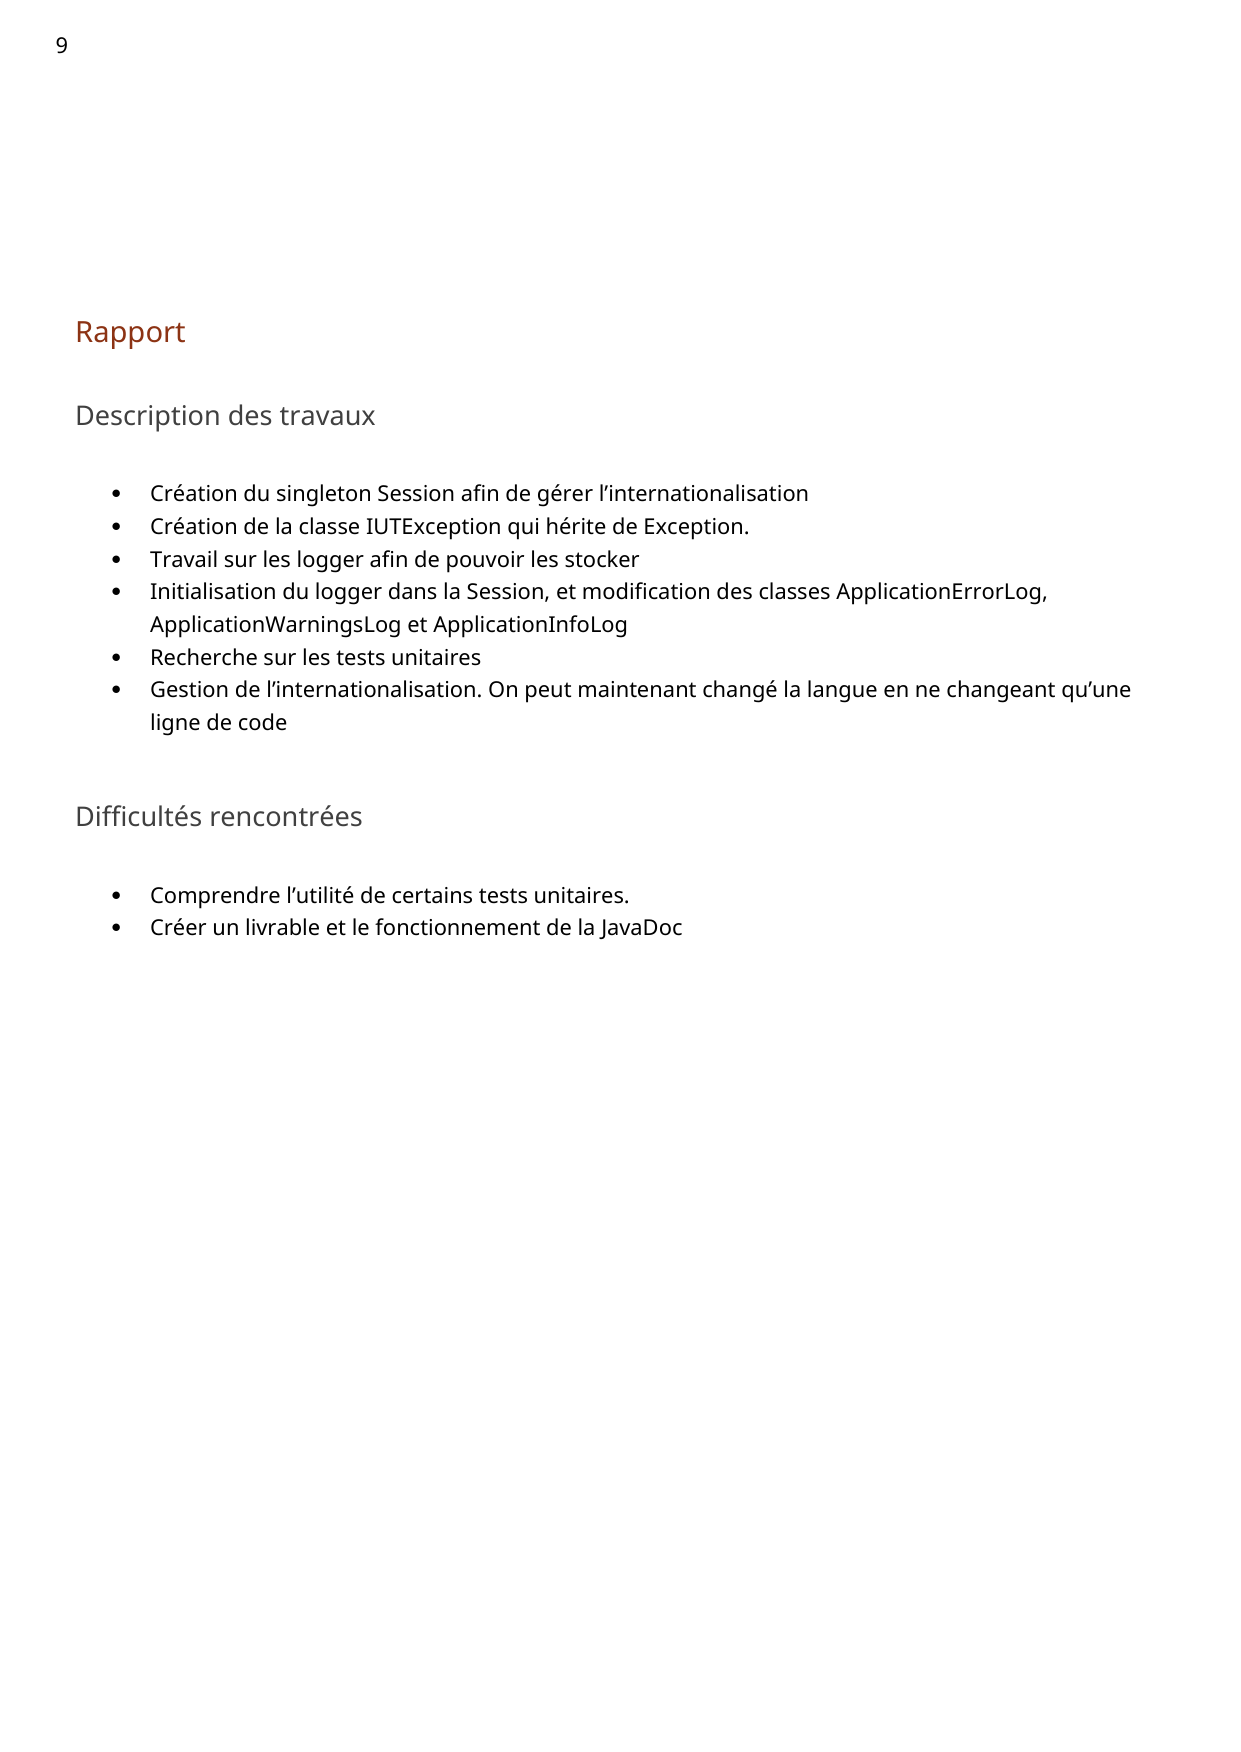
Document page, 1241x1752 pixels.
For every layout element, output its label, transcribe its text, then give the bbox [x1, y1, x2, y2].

list Création du singleton Session afin de gérer l’internationalisation [112, 478, 1165, 508]
list Gestion de l’internationalisation. On peut maintenant changé la langue en ne changeant qu’une ligne de code [112, 674, 1165, 737]
list Création de la classe IUTException qui hérite de Exception. [112, 511, 1165, 541]
subtitle Description des travaux [75, 396, 1165, 433]
list Comprendre l’utilité de certains tests unitaires. [112, 879, 1165, 909]
list Créer un livrable et le fonctionnement de la JavaDoc [112, 912, 1165, 942]
subtitle Difficultés rencontrées [75, 797, 1165, 834]
list Initialisation du logger dans la Session, et modification des classes ApplicationErrorLog, ApplicationWarningsLog et ApplicationInfoLog [112, 576, 1165, 639]
list Travail sur les logger afin de pouvoir les stocker [112, 543, 1165, 573]
subtitle Rapport [75, 311, 1165, 351]
list Recherche sur les tests unitaires [112, 642, 1165, 671]
